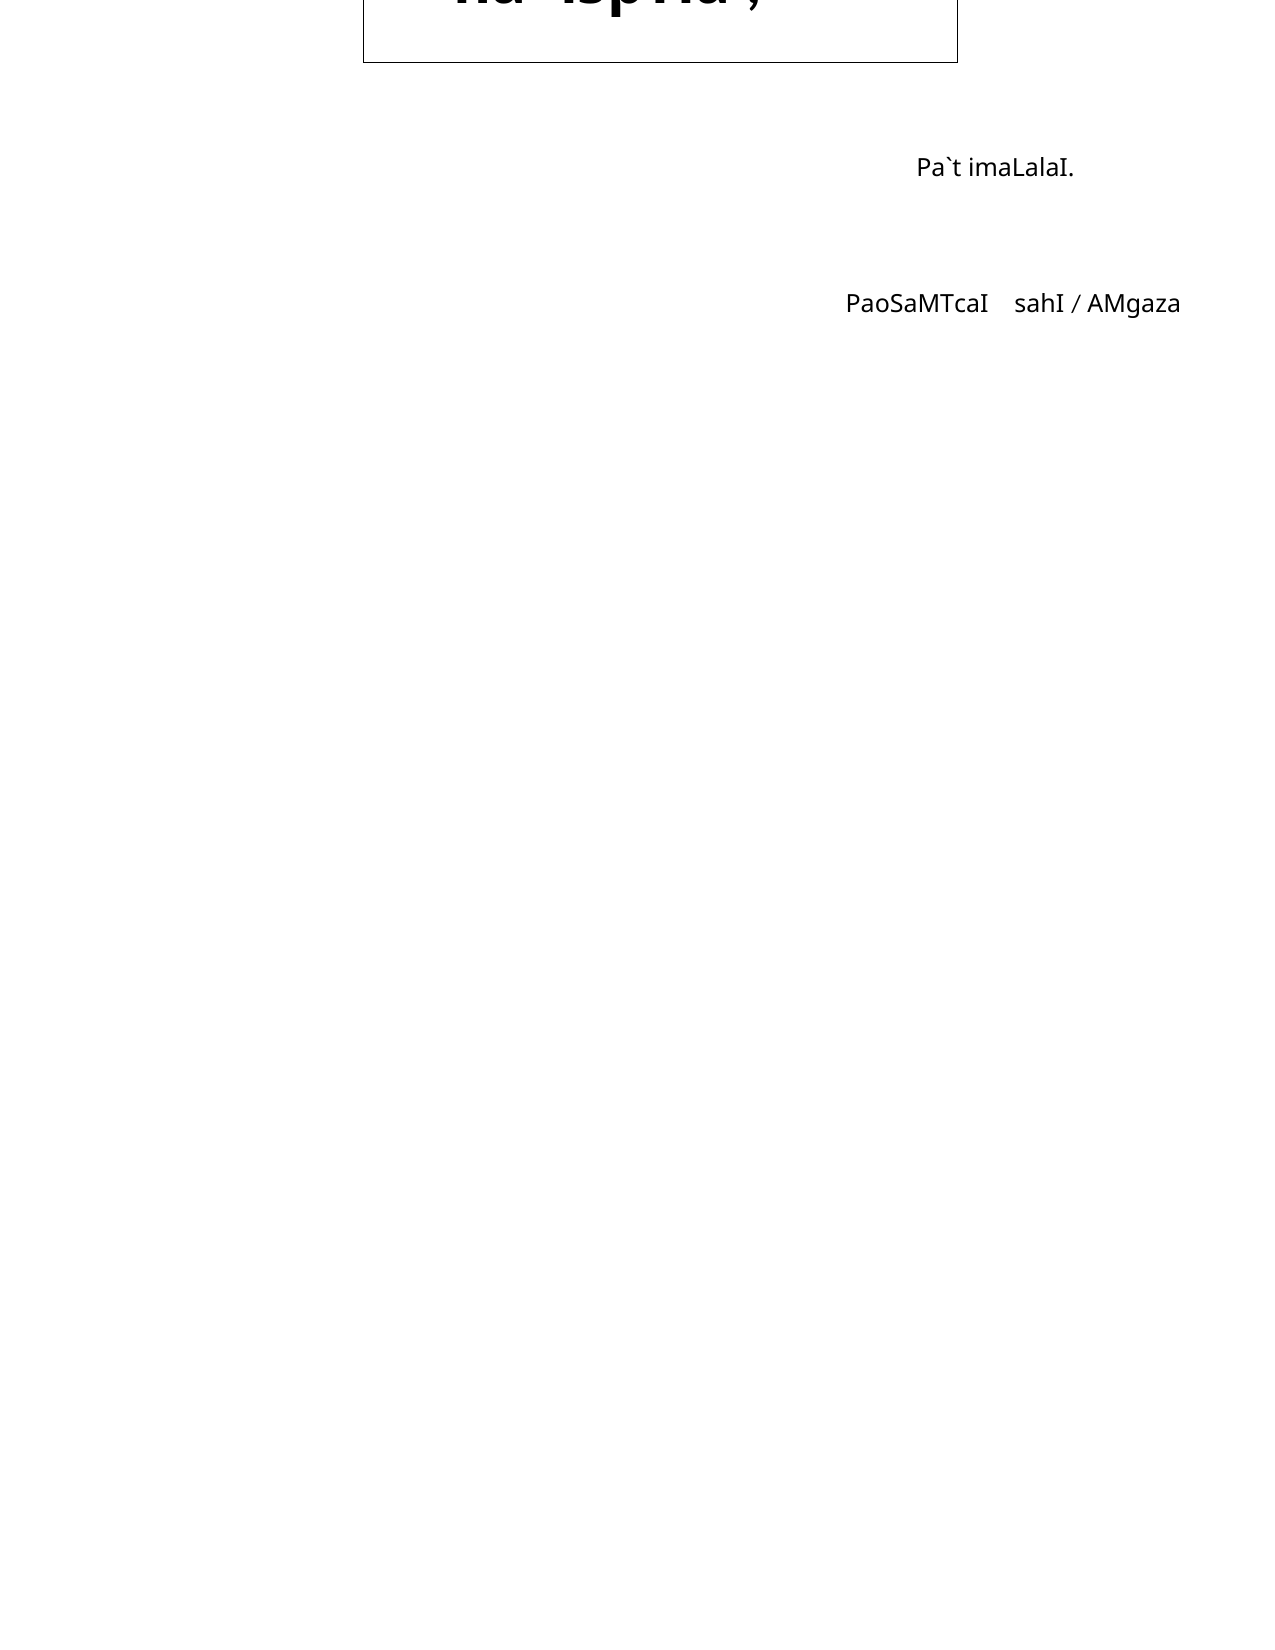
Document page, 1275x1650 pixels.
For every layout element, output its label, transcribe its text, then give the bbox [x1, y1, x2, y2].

text Pa`t imaLalaI. [28, 150, 1228, 184]
text PaoSaMTcaI sahI / AMgaza [57, 286, 1228, 320]
